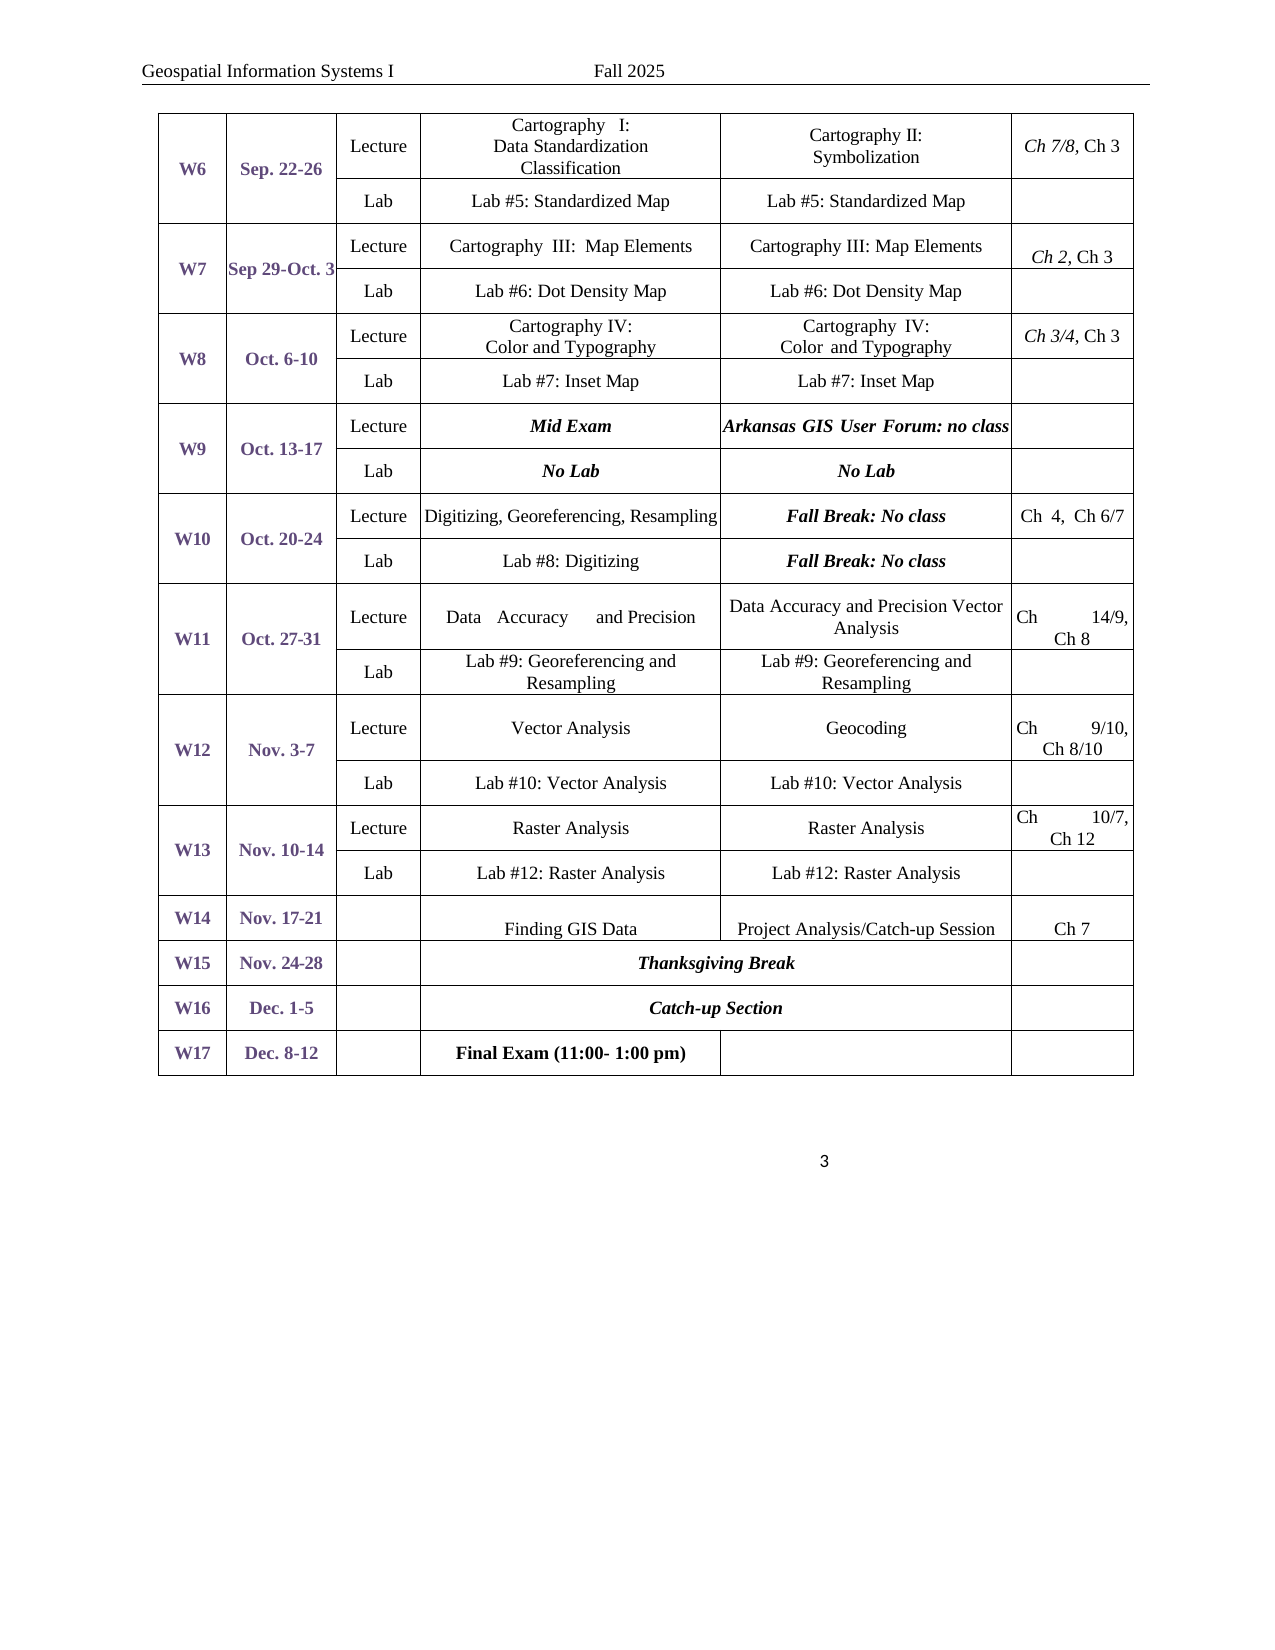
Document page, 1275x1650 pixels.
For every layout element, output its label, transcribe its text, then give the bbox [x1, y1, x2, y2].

table_cell Cartography IV: Color and Typography [721, 314, 1011, 358]
table_cell Thanksgiving Break [421, 941, 1011, 985]
table_cell Lab #6: Dot Density Map [721, 269, 1011, 313]
table_cell [1012, 449, 1133, 493]
table_cell Dec. 8-12 [227, 1031, 336, 1075]
table_cell Nov. 3-7 [227, 695, 336, 805]
table_cell Ch 7 [1012, 896, 1133, 940]
table_cell [1012, 941, 1133, 985]
table_cell W15 [159, 941, 226, 985]
table_cell W16 [159, 986, 226, 1030]
table_cell Project Analysis/Catch-up Session [721, 896, 1011, 940]
table_cell [337, 896, 420, 940]
table_cell Nov. 24-28 [227, 941, 336, 985]
table_cell Cartography III: Map Elements [421, 224, 720, 268]
table_cell W6 [159, 114, 226, 223]
table_cell W8 [159, 314, 226, 403]
table_cell Lab #10: Vector Analysis [421, 761, 720, 805]
table_cell W14 [159, 896, 226, 940]
table_cell [1012, 269, 1133, 313]
table_cell Oct. 20-24 [227, 494, 336, 583]
table_cell No Lab [721, 449, 1011, 493]
table_cell Oct. 27-31 [227, 584, 336, 694]
table_cell [337, 986, 420, 1030]
table_cell Vector Analysis [421, 695, 720, 760]
table_cell W17 [159, 1031, 226, 1075]
table_cell Geocoding [721, 695, 1011, 760]
table_cell Lecture [337, 806, 420, 850]
table_cell [337, 1031, 420, 1075]
table_cell Lecture [337, 695, 420, 760]
table_cell Lecture [337, 314, 420, 358]
table_cell [1012, 539, 1133, 583]
table_cell Ch 7/8, Ch 3 [1012, 114, 1133, 178]
table_cell Lab [337, 359, 420, 403]
table_cell Oct. 13-17 [227, 404, 336, 493]
table_cell Catch-up Section [421, 986, 1011, 1030]
table_cell [721, 1031, 1011, 1075]
table_cell Lab #8: Digitizing [421, 539, 720, 583]
table_cell Ch 4, Ch 6/7 [1012, 494, 1133, 538]
table_cell Lab [337, 650, 420, 694]
table_cell Lab #7: Inset Map [421, 359, 720, 403]
table_cell [337, 941, 420, 985]
table_cell Dec. 1-5 [227, 986, 336, 1030]
table_cell [1012, 761, 1133, 805]
table_cell Lab #7: Inset Map [721, 359, 1011, 403]
table_cell [1012, 1031, 1133, 1075]
table_cell Lab [337, 449, 420, 493]
table_cell Finding GIS Data [421, 896, 720, 940]
table_cell Arkansas GIS User Forum: no class [721, 404, 1011, 448]
table_cell Lecture [337, 224, 420, 268]
table_cell [1012, 851, 1133, 895]
table_cell Lab #9: Georeferencing and Resampling [721, 650, 1011, 694]
table_cell Sep. 22-26 [227, 114, 336, 223]
table_cell Nov. 10-14 [227, 806, 336, 895]
table_cell Ch 2, Ch 3 [1012, 224, 1133, 268]
table_cell Cartography IV: Color and Typography [421, 314, 720, 358]
table_cell No Lab [421, 449, 720, 493]
table_cell Fall Break: No class [721, 539, 1011, 583]
table_cell [1012, 404, 1133, 448]
table_cell W10 [159, 494, 226, 583]
table_cell Lab [337, 269, 420, 313]
table_cell Lecture [337, 494, 420, 538]
table_cell Fall Break: No class [721, 494, 1011, 538]
table_cell Raster Analysis [421, 806, 720, 850]
table_cell Ch 9/10, Ch 8/10 [1012, 695, 1133, 760]
table_cell W11 [159, 584, 226, 694]
table_cell Mid Exam [421, 404, 720, 448]
table_cell Final Exam (11:00- 1:00 pm) [421, 1031, 720, 1075]
table_cell Lab #12: Raster Analysis [421, 851, 720, 895]
table_cell Lab [337, 851, 420, 895]
table_cell W12 [159, 695, 226, 805]
table_cell [1012, 179, 1133, 223]
table_cell [1012, 986, 1133, 1030]
table_cell Digitizing, Georeferencing, Resampling [421, 494, 720, 538]
table_cell Raster Analysis [721, 806, 1011, 850]
table_cell Ch 3/4, Ch 3 [1012, 314, 1133, 358]
table_cell W13 [159, 806, 226, 895]
table_cell Cartography II: Symbolization [721, 114, 1011, 178]
table_cell W9 [159, 404, 226, 493]
table_cell [1012, 650, 1133, 694]
table_cell Ch 10/7, Ch 12 [1012, 806, 1133, 850]
table_cell Lecture [337, 584, 420, 649]
table_cell Cartography I: Data Standardization Classification [421, 114, 720, 178]
table_cell Lab [337, 539, 420, 583]
table_cell Sep 29-Oct. 3 [227, 224, 336, 313]
table_cell Lab #6: Dot Density Map [421, 269, 720, 313]
table_cell Ch 14/9, Ch 8 [1012, 584, 1133, 649]
table_cell Lab #5: Standardized Map [721, 179, 1011, 223]
table_cell Nov. 17-21 [227, 896, 336, 940]
table_cell Data Accuracy and Precision Vector Analysis [721, 584, 1011, 649]
table_cell Lab [337, 761, 420, 805]
table_cell Cartography III: Map Elements [721, 224, 1011, 268]
table_cell Oct. 6-10 [227, 314, 336, 403]
table_cell W7 [159, 224, 226, 313]
table_cell Lab #5: Standardized Map [421, 179, 720, 223]
table_cell [1012, 359, 1133, 403]
table_cell Lab #10: Vector Analysis [721, 761, 1011, 805]
table_cell Lecture [337, 404, 420, 448]
table_cell Data Accuracy and Precision [421, 584, 720, 649]
table_cell Lecture [337, 114, 420, 178]
table_cell Lab #12: Raster Analysis [721, 851, 1011, 895]
table_cell Lab [337, 179, 420, 223]
table_cell Lab #9: Georeferencing and Resampling [421, 650, 720, 694]
